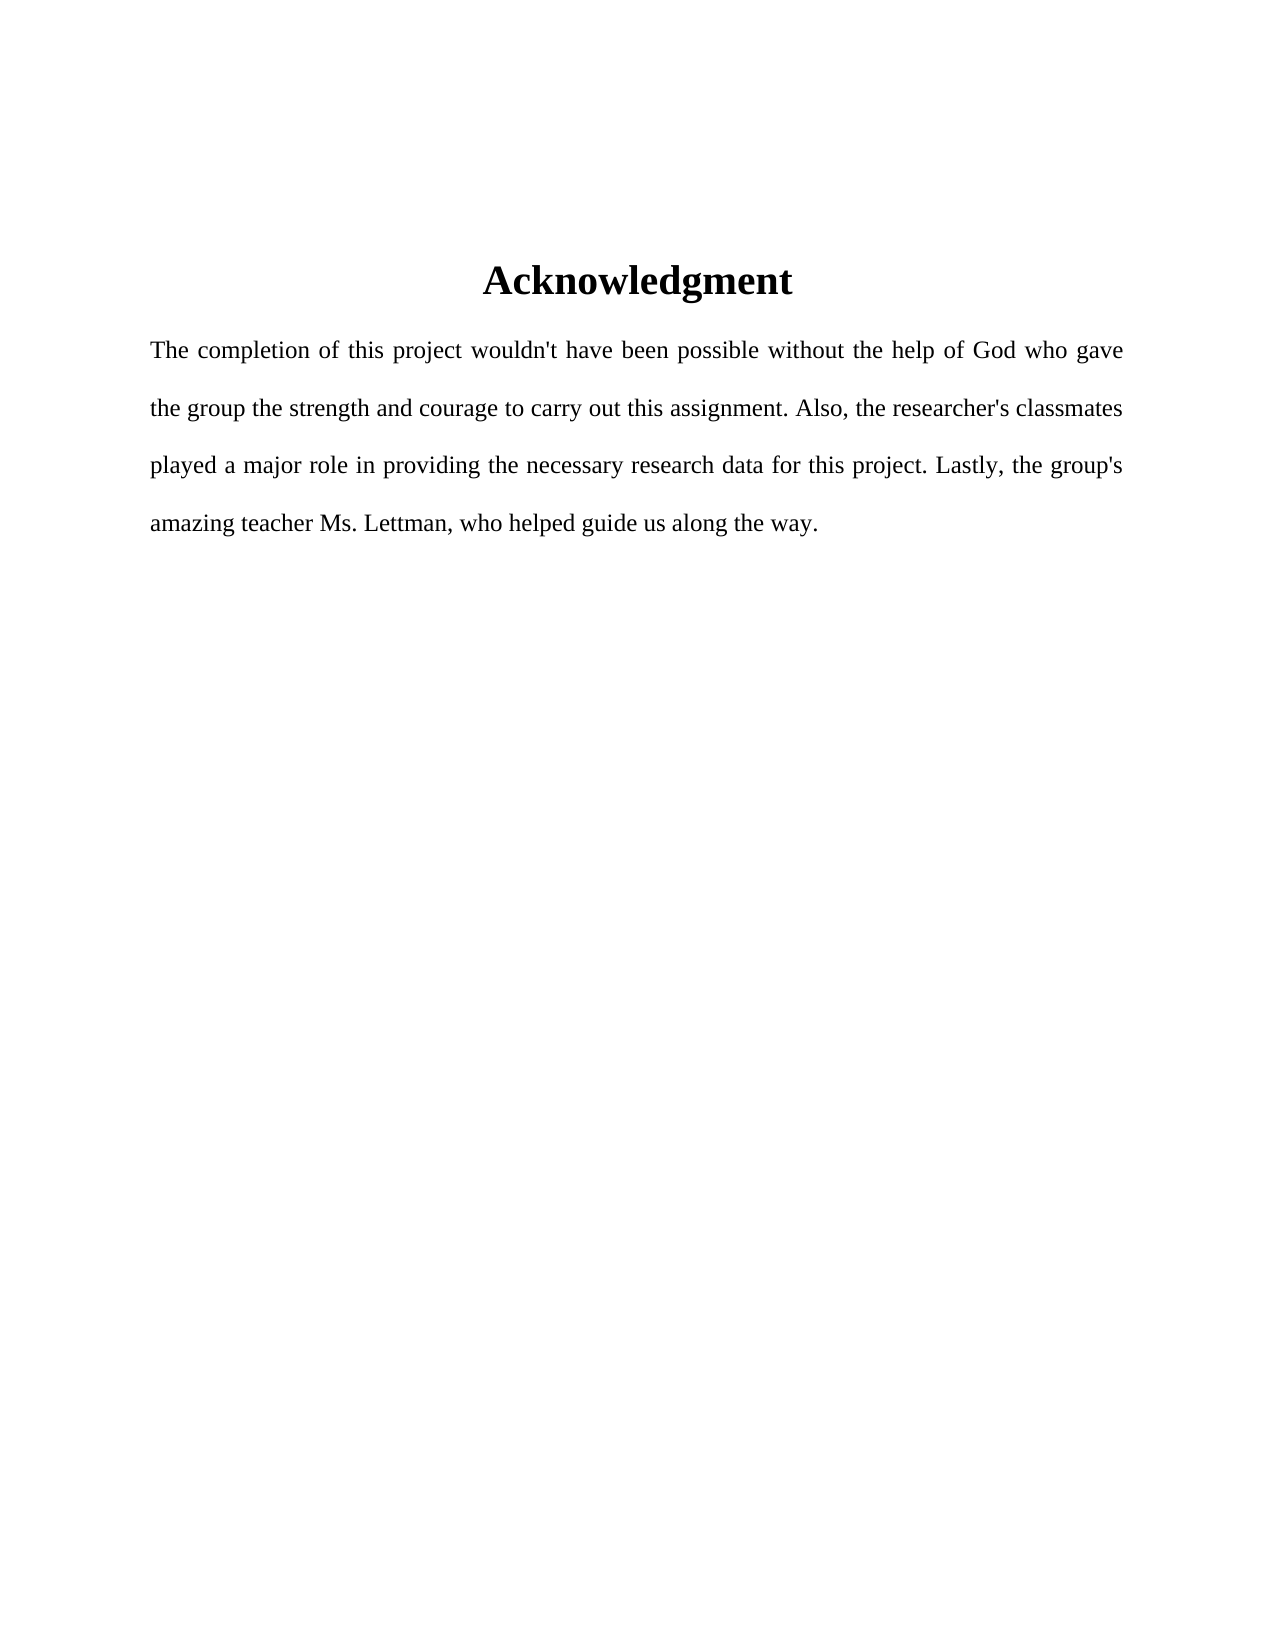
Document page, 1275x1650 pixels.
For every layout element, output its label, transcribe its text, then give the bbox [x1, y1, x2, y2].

title Acknowledgment [150, 255, 1125, 303]
text The completion of this project wouldn't have been possible without the help of God who gave the group the strength and courage to carry out this assignment. Also, the researcher's classmates played a major role in providing the necessary research data for this project. Lastly, the group's amazing teacher Ms. Lettman, who helped guide us along the way. [150, 335, 1125, 536]
